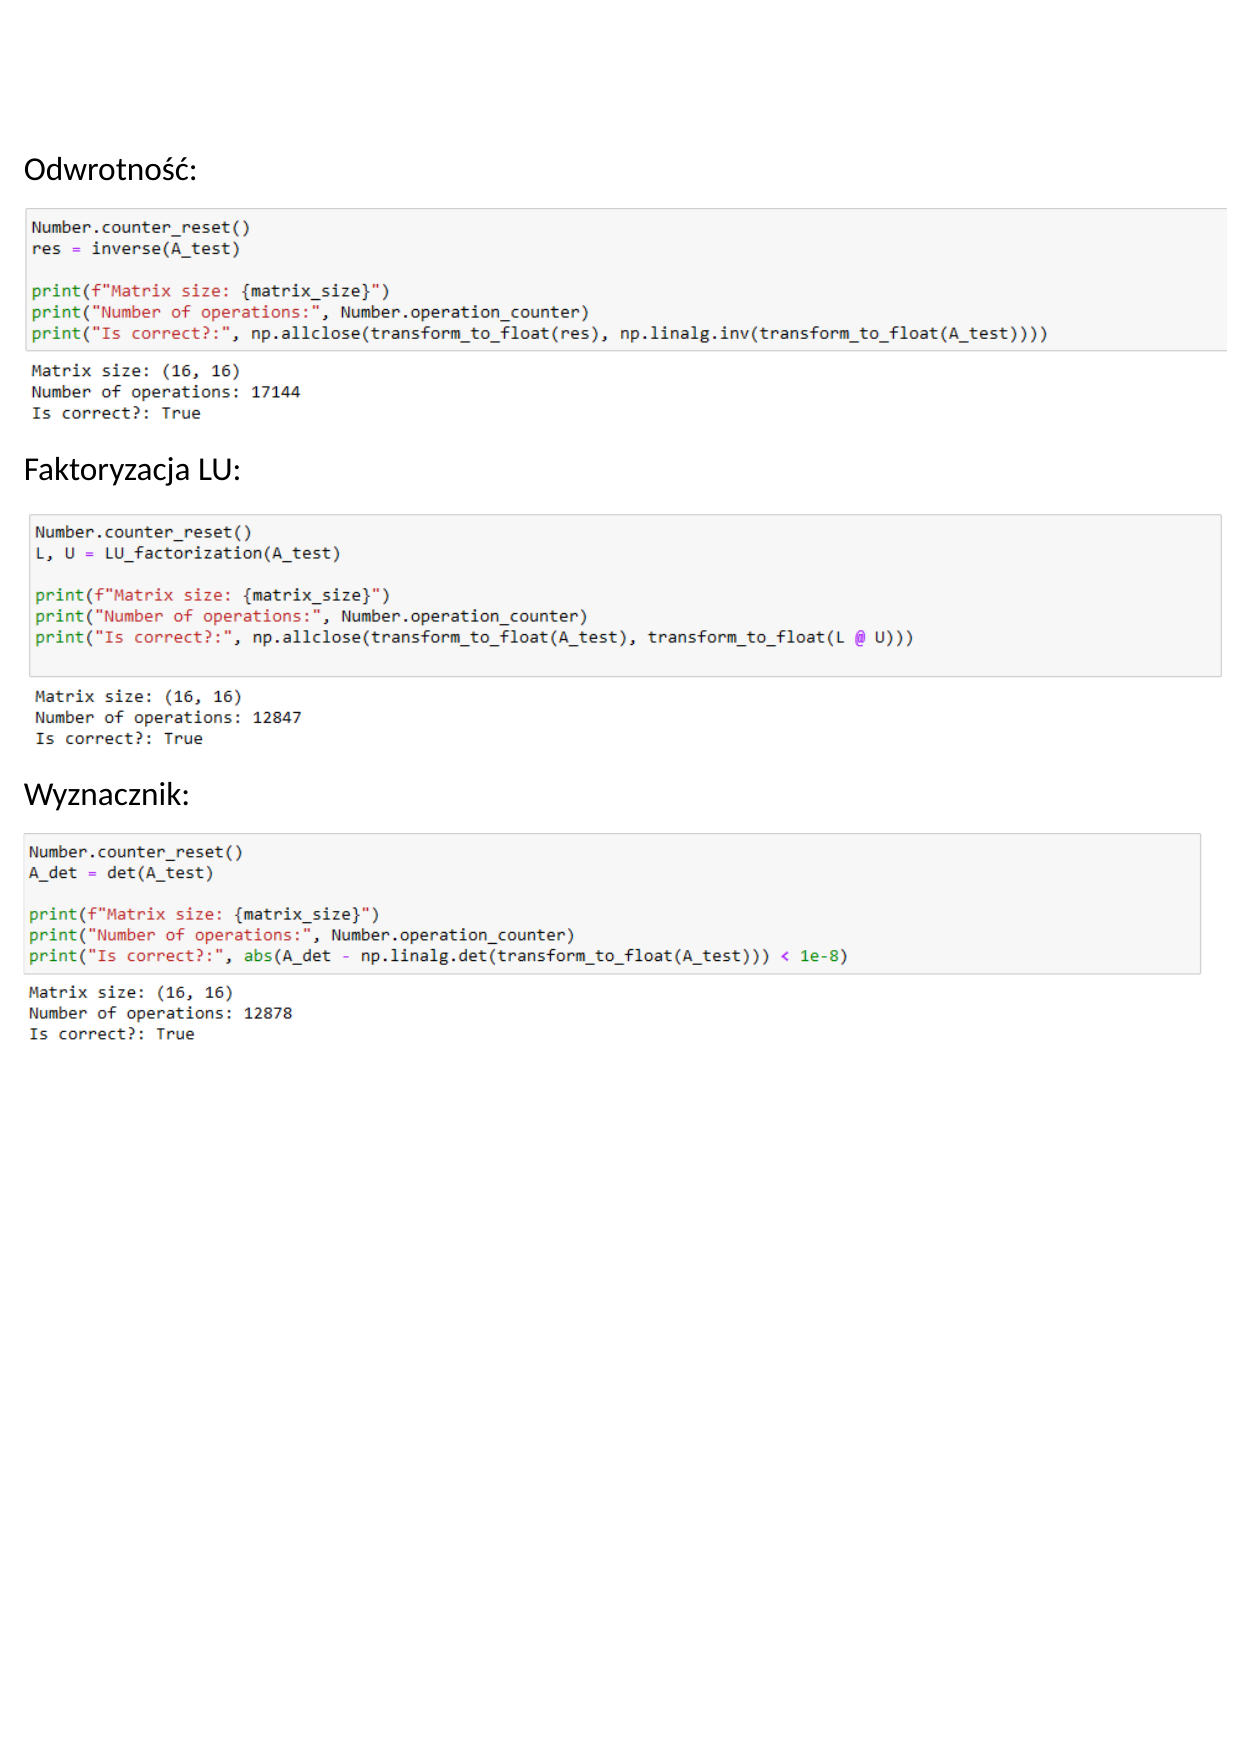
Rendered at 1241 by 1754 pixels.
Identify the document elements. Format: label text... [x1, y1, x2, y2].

text Odwrotność: [23, 148, 1093, 188]
picture [23, 208, 1227, 430]
picture [23, 833, 1205, 1059]
text Faktoryzacja LU: [23, 448, 1093, 489]
picture [23, 508, 1227, 754]
text Wyznacznik: [23, 773, 1093, 813]
